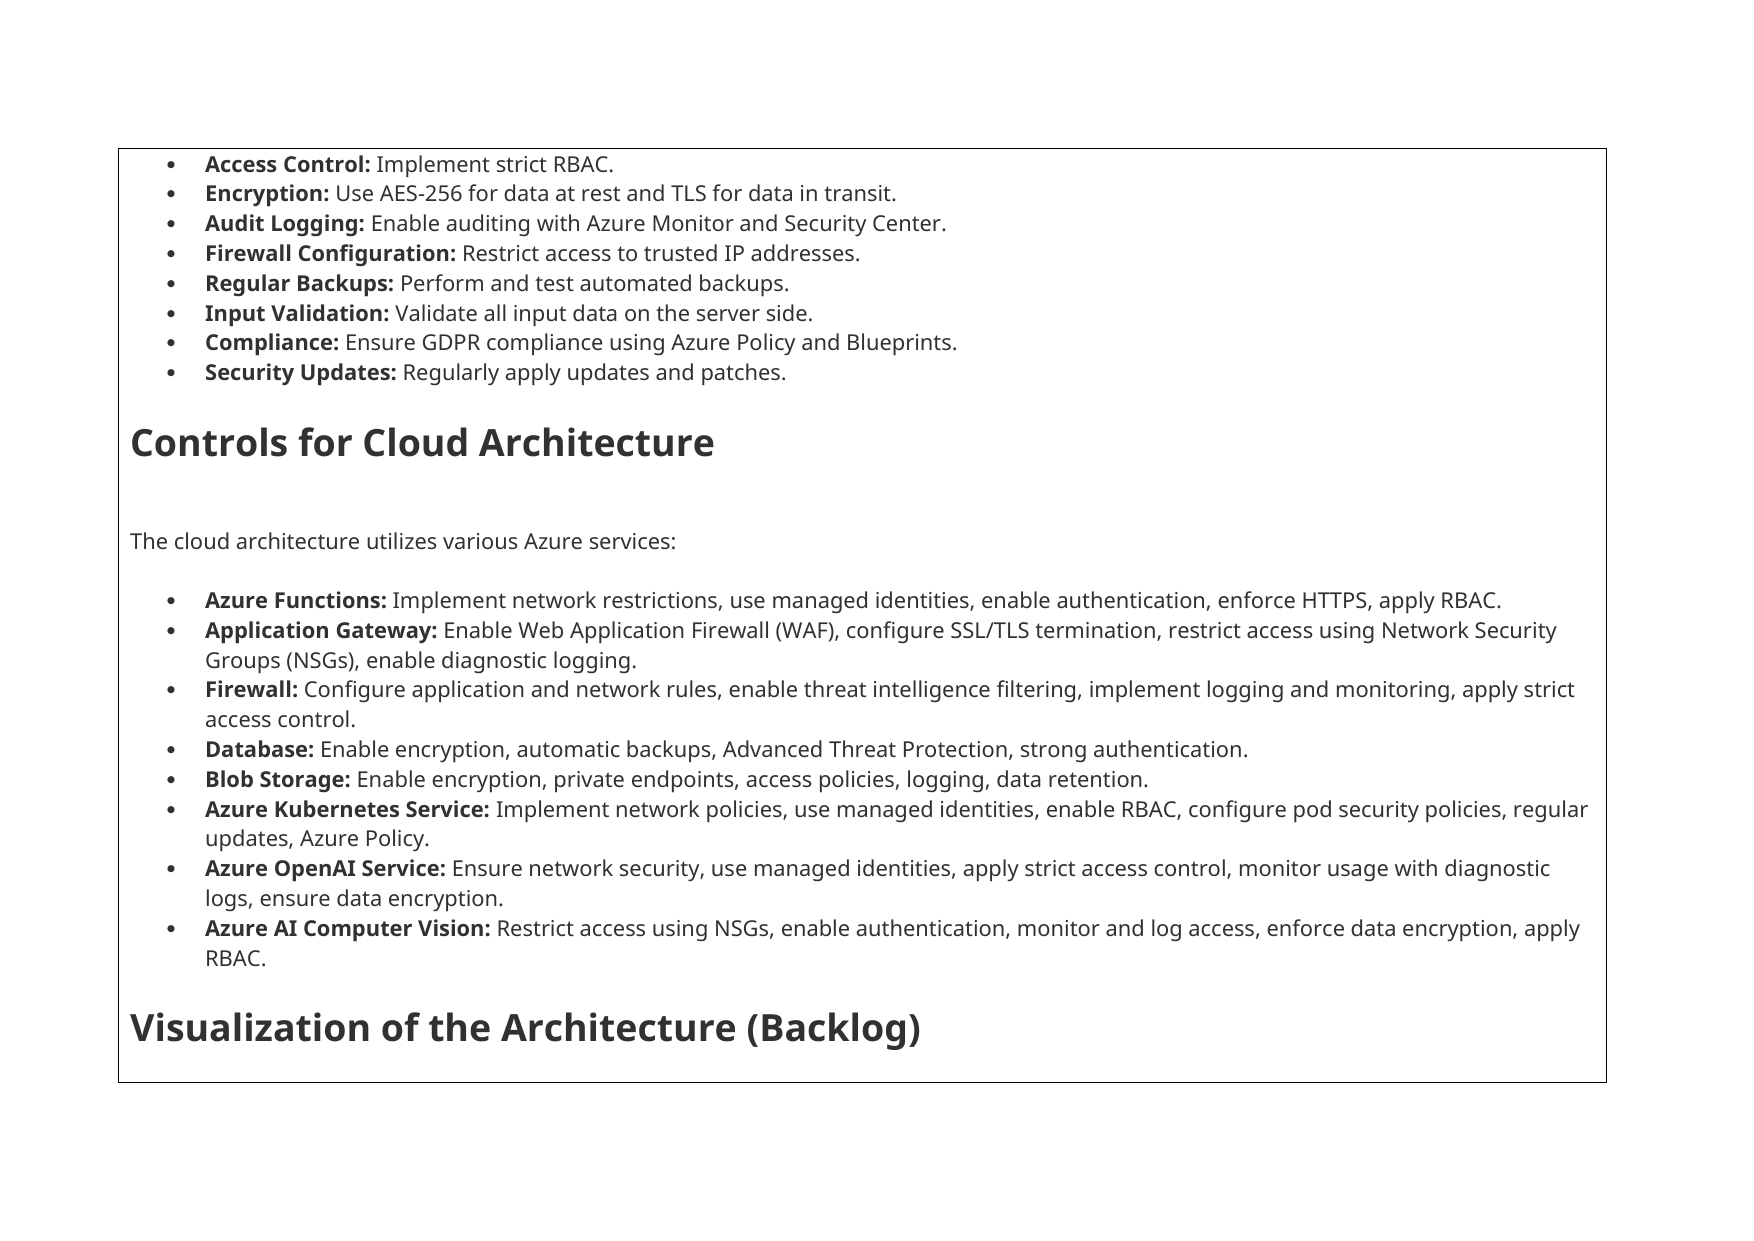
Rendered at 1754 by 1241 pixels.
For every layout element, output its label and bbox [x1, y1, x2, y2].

table_header [119, 149, 1606, 1082]
